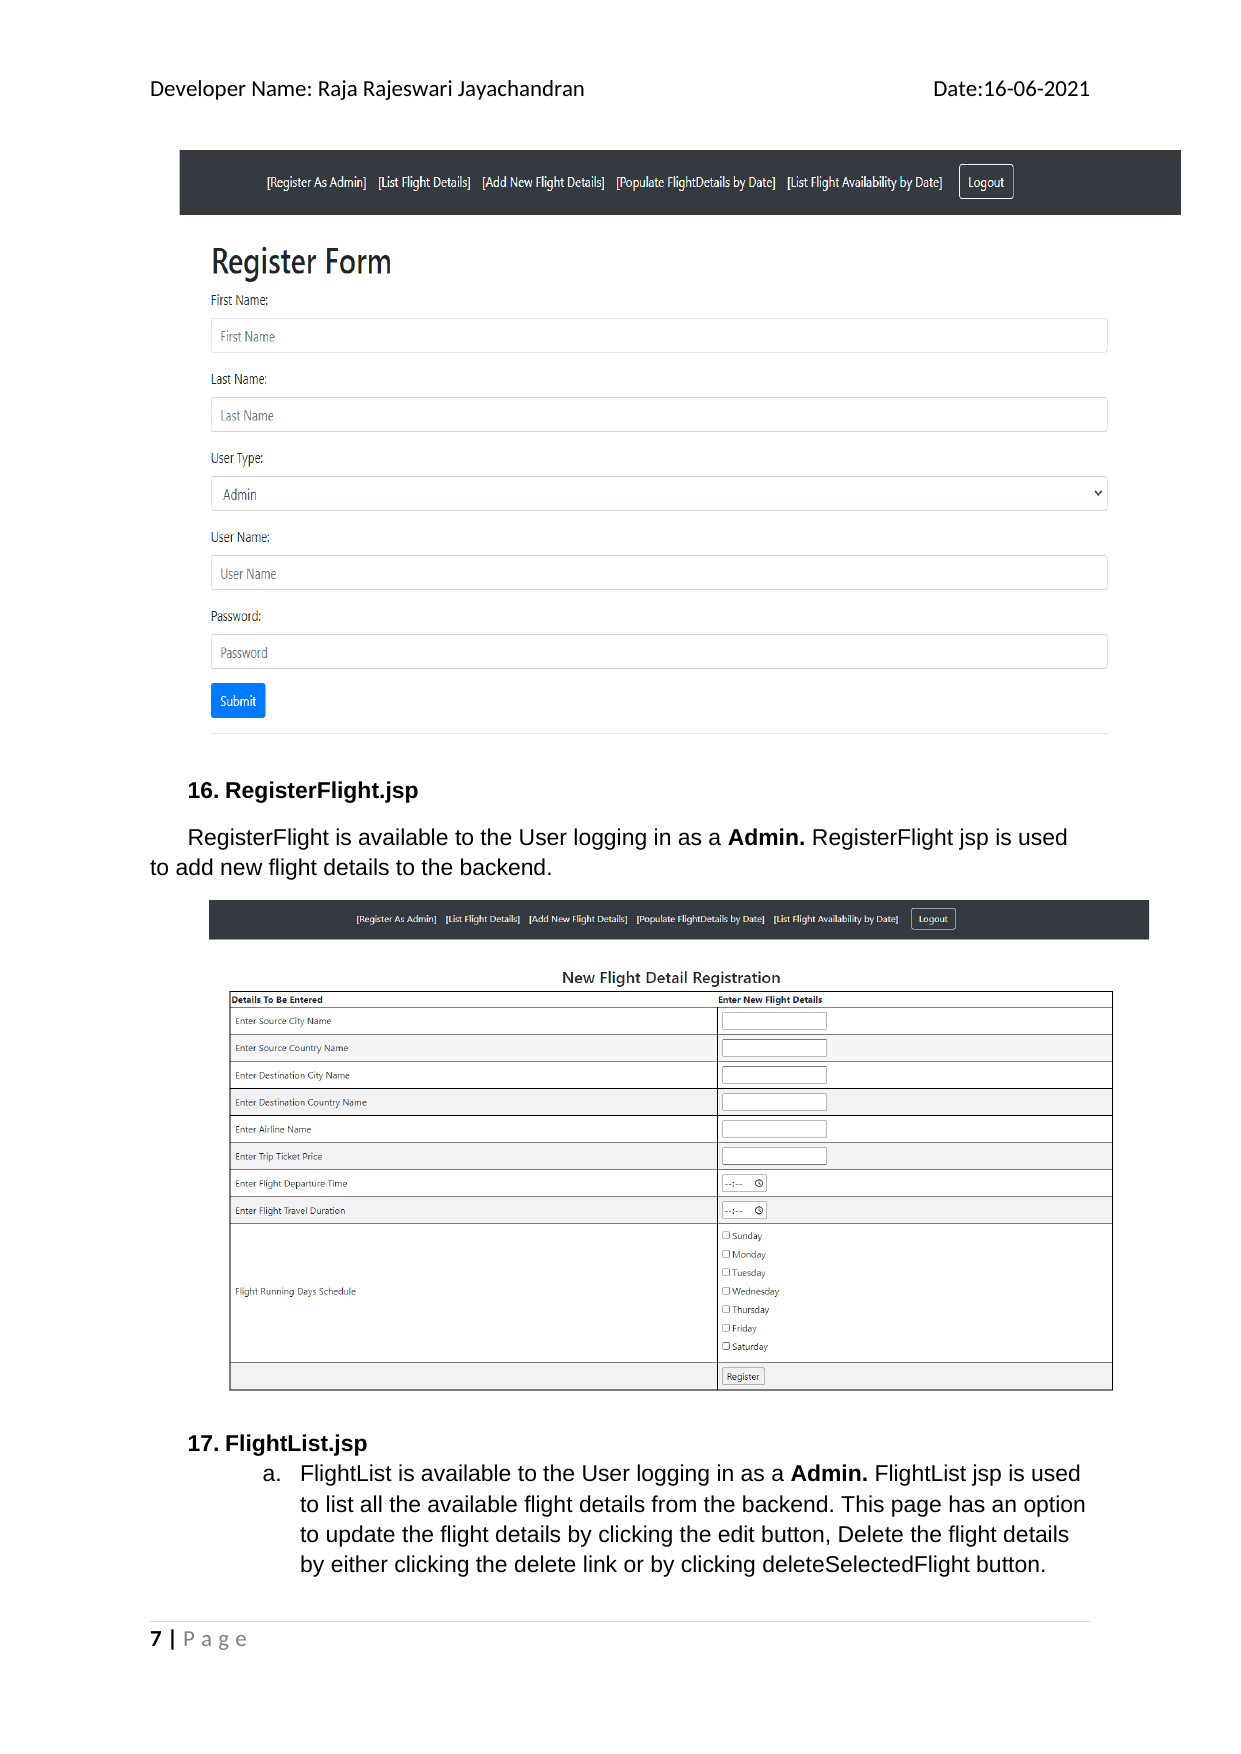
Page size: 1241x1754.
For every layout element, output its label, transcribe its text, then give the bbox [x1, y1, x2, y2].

picture [179, 150, 1181, 773]
list FlightList is available to the User logging in as a Admin. FlightList jsp is used to list all the available flight details from the backend. This page has an option to update the flight details by clicking the edit button, Delete the flight details by either clicking the delete link or by clicking deleteSelectedFlight button. [262, 1460, 1090, 1577]
list RegisterFlight.jsp [187, 777, 1090, 803]
text RegisterFlight is available to the User logging in as a Admin. RegisterFlight jsp is used to add new flight details to the backend. [150, 824, 1090, 880]
picture [209, 900, 1150, 1410]
list FlightList.jsp [187, 1430, 1090, 1457]
